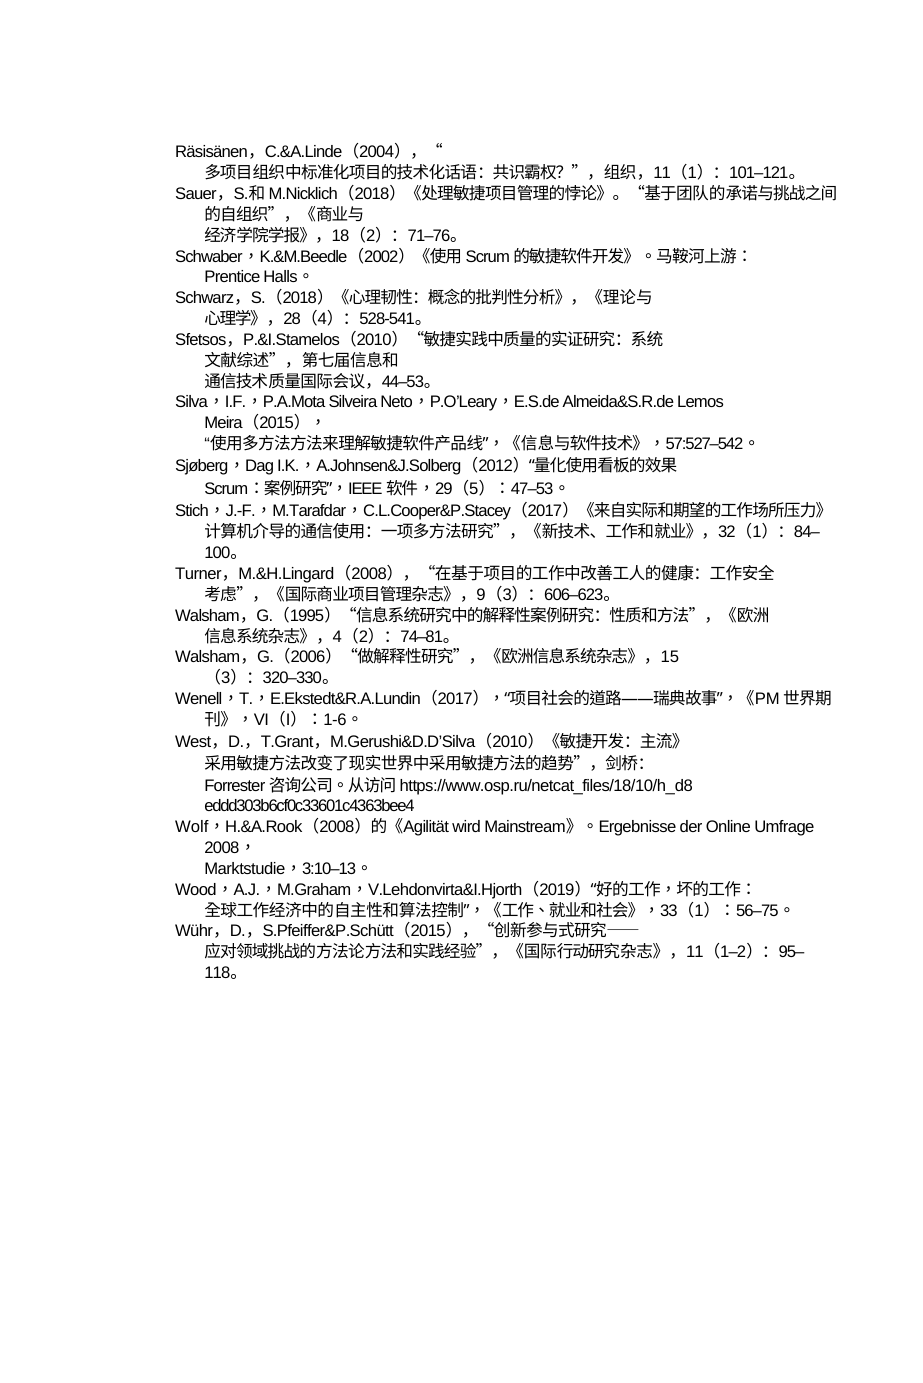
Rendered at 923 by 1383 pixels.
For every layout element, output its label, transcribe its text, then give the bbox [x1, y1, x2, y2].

text Wühr，D.，S.Pfeiffer&P.Schütt（2015），“创新参与式研究—— 应对领域挑战的方法论方法和实践经验”，《国际行动研究杂志》，11（1–2）：95–118。 [175, 920, 845, 983]
text Stich，J.-F.，M.Tarafdar，C.L.Cooper&P.Stacey（2017）《来自实际和期望的工作场所压力》 [175, 499, 870, 521]
text Sfetsos，P.&I.Stamelos（2010）“敏捷实践中质量的实证研究：系统 文献综述”，第七届信息和 通信技术质量国际会议，44–53。 [175, 329, 845, 391]
text Wood，A.J.，M.Graham，V.Lehdonvirta&I.Hjorth（2019）“好的工作，坏的工作： 全球工作经济中的自主性和算法控制”，《工作、就业和社会》，33（1）：56–75。 [175, 878, 845, 920]
text Sauer，S.和M.Nicklich（2018）《处理敏捷项目管理的悖论》。“基于团队的承诺与挑战之间的自组织”，《商业与 经济学院学报》，18（2）：71–76。 [175, 183, 845, 245]
text 采用敏捷方法改变了现实世界中采用敏捷方法的趋势”，剑桥： [204, 752, 870, 774]
text Turner，M.&H.Lingard（2008），“在基于项目的工作中改善工人的健康：工作安全 考虑”，《国际商业项目管理杂志》，9（3）：606–623。 [175, 563, 845, 604]
text Räsisänen，C.&A.Linde（2004），“ 多项目组织中标准化项目的技术化话语：共识霸权？”，组织，11（1）：101–121。 [175, 141, 845, 183]
text Walsham，G.（1995）“信息系统研究中的解释性案例研究：性质和方法”，《欧洲 信息系统杂志》，4（2）：74–81。 [175, 604, 845, 646]
text Walsham，G.（2006）“做解释性研究”，《欧洲信息系统杂志》，15 （3）：320–330。 [175, 646, 845, 688]
text Forrester咨询公司。从访问https://www.osp.ru/netcat_files/18/10/h_d8 eddd303b6cf0c33601c4363bee4 [204, 774, 845, 816]
text Wenell，T.，E.Ekstedt&R.A.Lundin（2017），“项目社会的道路——瑞典故事”，《PM世界期刊》，VI（I）：1-6。 [175, 688, 845, 729]
text Wolf，H.&A.Rook（2008）的《Agilität wird Mainstream》。Ergebnisse der Online Umfrage 2008， Marktstudie，3:10–13。 [175, 816, 845, 878]
text Schwaber，K.&M.Beedle（2002）《使用Scrum的敏捷软件开发》。马鞍河上游： Prentice Halls。 [175, 245, 845, 287]
text Scrum：案例研究”，IEEE软件，29（5）：47–53。 [204, 476, 870, 499]
text Sjøberg，Dag I.K.，A.Johnsen&J.Solberg（2012）“量化使用看板的效果 [175, 454, 870, 476]
text Silva，I.F.，P.A.Mota Silveira Neto，P.O’Leary，E.S.de Almeida&S.R.de Lemos Meira（2015）， “使用多方法方法来理解敏捷软件产品线”，《信息与软件技术》，57:527–542。 [175, 391, 845, 454]
text 计算机介导的通信使用：一项多方法研究”，《新技术、工作和就业》，32（1）：84–100。 [204, 521, 845, 563]
text Schwarz，S.（2018）《心理韧性：概念的批判性分析》，《理论与 心理学》，28（4）：528-541。 [175, 287, 845, 329]
text West，D.，T.Grant，M.Gerushi&D.D’Silva（2010）《敏捷开发：主流》 [175, 729, 870, 752]
